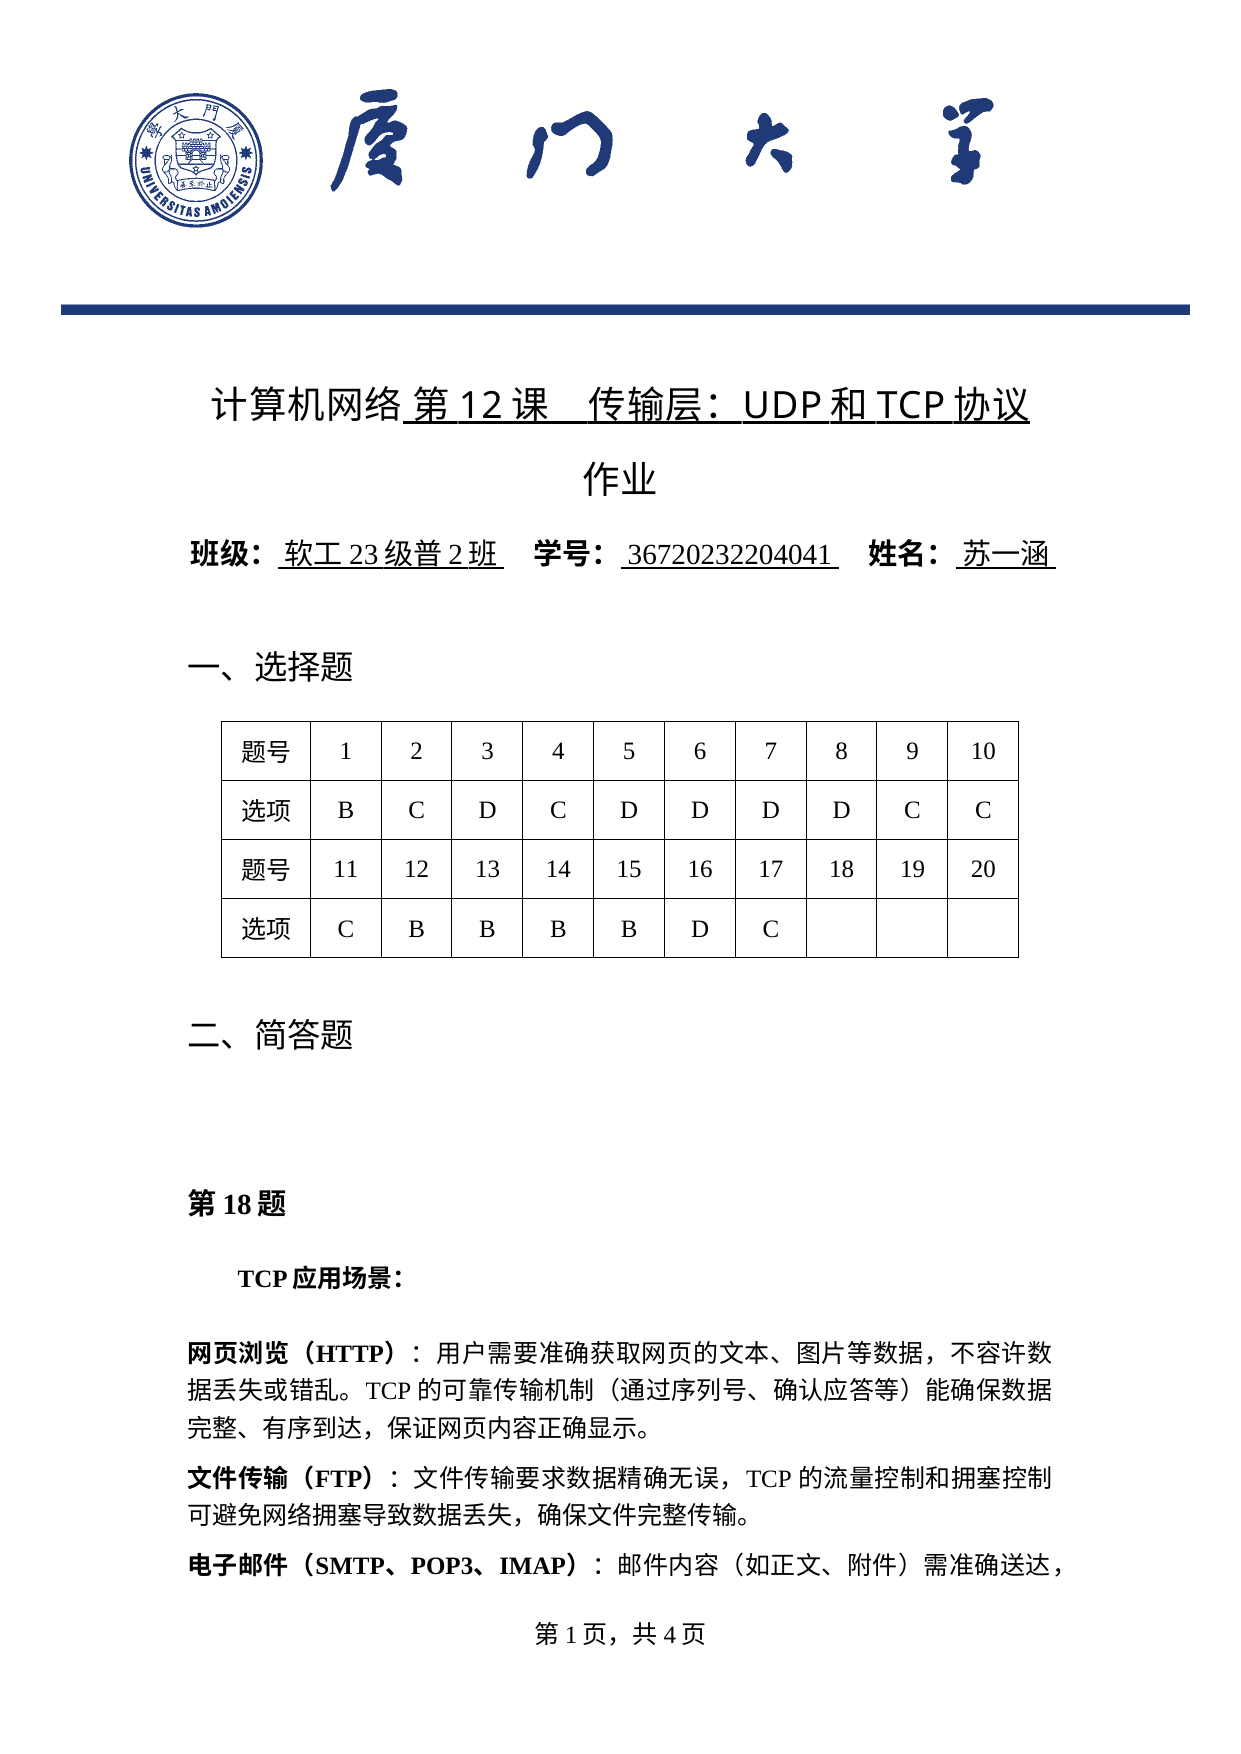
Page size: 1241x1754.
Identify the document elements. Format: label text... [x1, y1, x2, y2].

table_cell 14 [523, 840, 593, 898]
table_cell 15 [594, 840, 664, 898]
table_cell 13 [452, 840, 522, 898]
table_cell [948, 899, 1018, 957]
table_cell [877, 899, 947, 957]
table_cell D [452, 781, 522, 839]
subtitle 一、选择题 [187, 627, 1053, 702]
table_cell B [382, 899, 451, 957]
subtitle 第18题 [187, 1164, 1053, 1239]
table_cell B [452, 899, 522, 957]
subtitle 班级： 软工23级普2班 学号： 36720232204041 姓名： 苏一涵 [112, 514, 1128, 589]
table_header 6 [665, 722, 735, 780]
table_cell D [665, 899, 735, 957]
table_header 9 [877, 722, 947, 780]
table_cell 19 [877, 840, 947, 898]
table_cell 选项 [222, 899, 310, 957]
table_cell C [736, 899, 806, 957]
table_cell D [594, 781, 664, 839]
table_cell 17 [736, 840, 806, 898]
table_header 4 [523, 722, 593, 780]
table_cell D [665, 781, 735, 839]
table_cell 选项 [222, 781, 310, 839]
table_header 10 [948, 722, 1018, 780]
subtitle 二、简答题 [187, 996, 1053, 1071]
table_cell C [382, 781, 451, 839]
table_header 1 [311, 722, 381, 780]
table_cell 12 [382, 840, 451, 898]
table_cell 16 [665, 840, 735, 898]
table_cell C [877, 781, 947, 839]
table_cell 18 [807, 840, 876, 898]
table_cell C [311, 899, 381, 957]
list TCP 应用场景： [187, 1258, 1053, 1296]
table_cell B [523, 899, 593, 957]
table_cell C [523, 781, 593, 839]
table_header 2 [382, 722, 451, 780]
table_header 7 [736, 722, 806, 780]
picture [0, 0, 1241, 326]
table_cell D [807, 781, 876, 839]
text 网页浏览（HTTP）：用户需要准确获取网页的文本、图片等数据，不容许数据丢失或错乱。TCP 的可靠传输机制（通过序列号、确认应答等）能确保数据完整、有序到达，保证网页内容正确显示。 [187, 1332, 1053, 1445]
table_cell D [736, 781, 806, 839]
table_header 5 [594, 722, 664, 780]
table_header 8 [807, 722, 876, 780]
table_header 3 [452, 722, 522, 780]
text 文件传输（FTP）：文件传输要求数据精确无误，TCP 的流量控制和拥塞控制可避免网络拥塞导致数据丢失，确保文件完整传输。 [187, 1457, 1053, 1532]
title 计算机网络 第12课 传输层：UDP和TCP协议 作业 [187, 364, 1053, 514]
text 电子邮件（SMTP、POP3、IMAP）：邮件内容（如正文、附件）需准确送达，TCP 的面向连接特性可保证传输过程的可靠性，避免邮件内容缺失或损坏。 [187, 1545, 1053, 1582]
table_cell B [594, 899, 664, 957]
table_cell 题号 [222, 840, 310, 898]
table_cell B [311, 781, 381, 839]
table_header 题号 [222, 722, 310, 780]
table_cell 20 [948, 840, 1018, 898]
table_cell [807, 899, 876, 957]
table_cell 11 [311, 840, 381, 898]
table_cell C [948, 781, 1018, 839]
